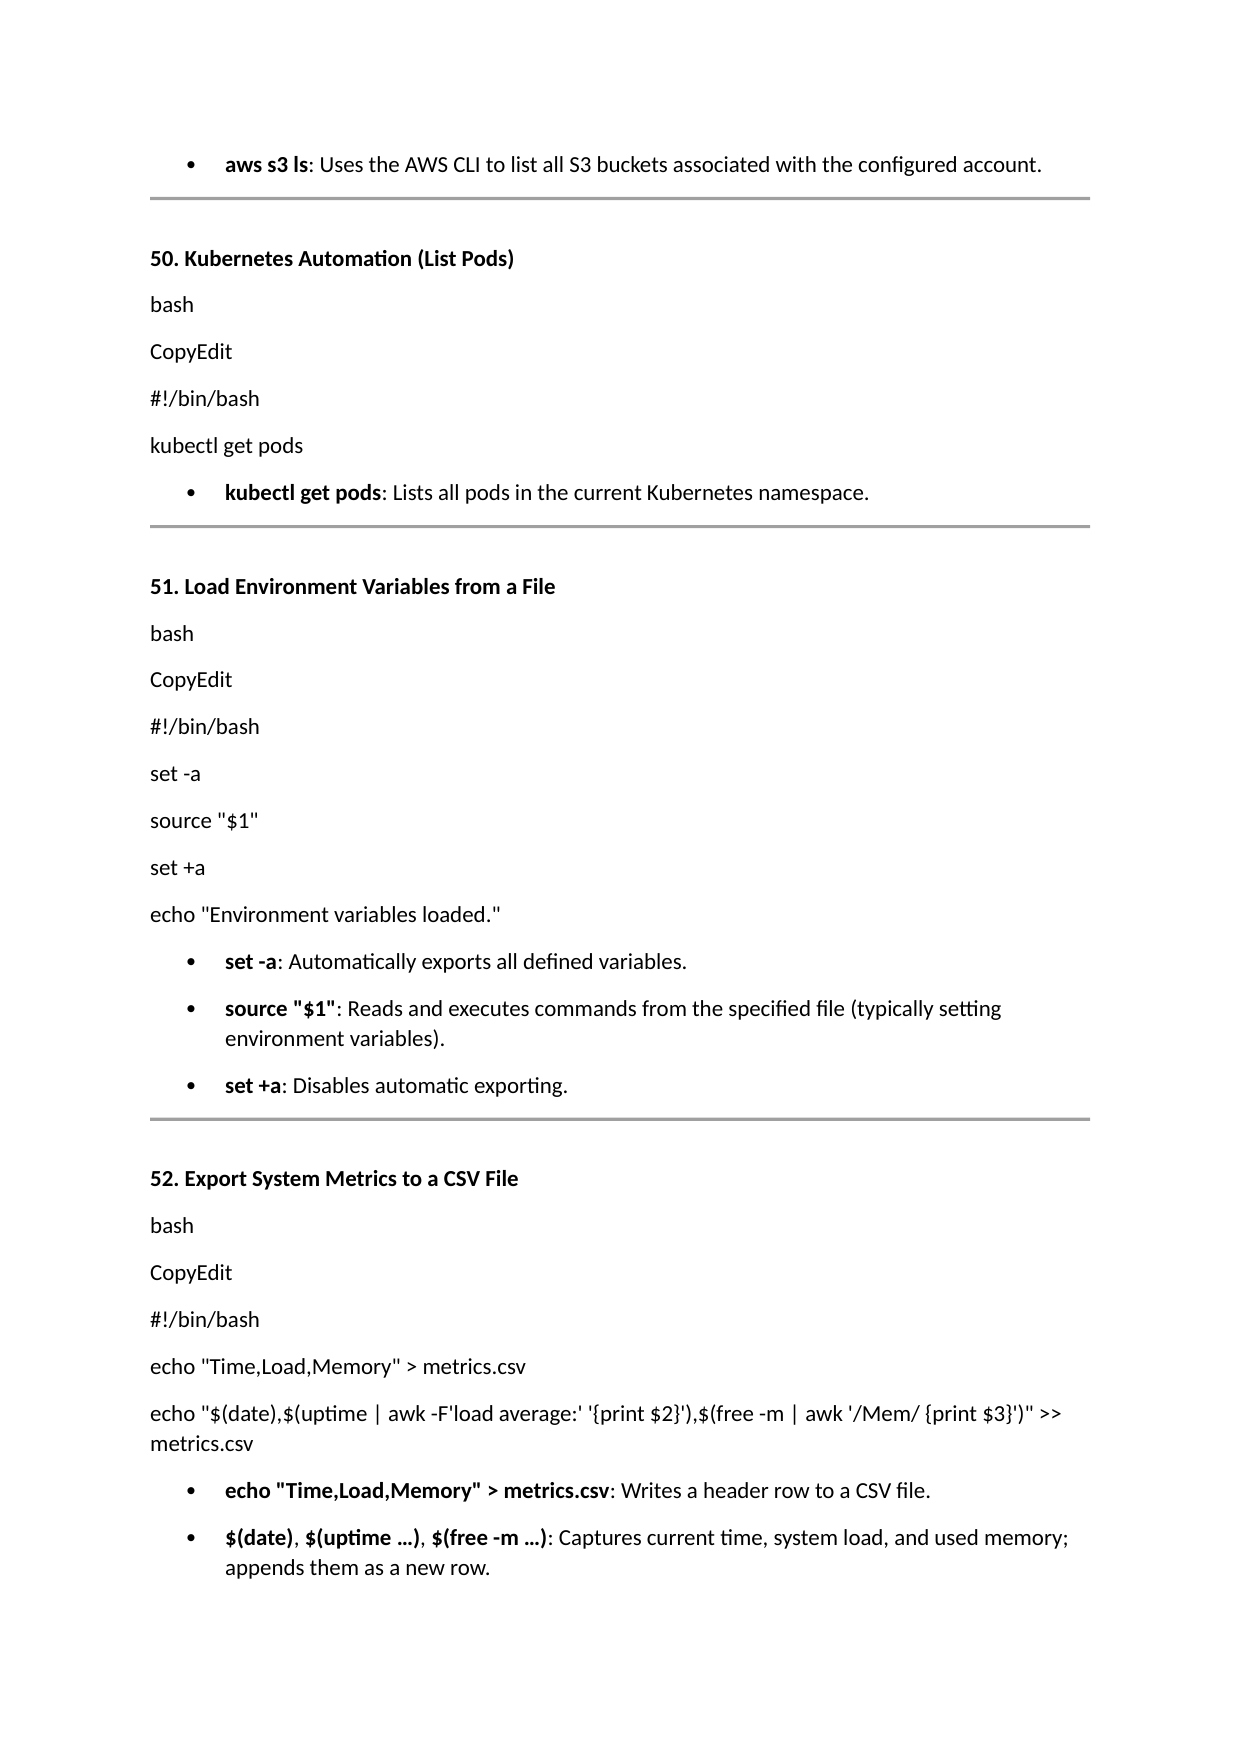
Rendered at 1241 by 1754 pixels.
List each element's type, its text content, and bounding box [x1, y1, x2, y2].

text CopyEdit [150, 666, 1090, 694]
list kubectl get pods: Lists all pods in the current Kubernetes namespace. [187, 478, 1090, 506]
text bash [150, 291, 1090, 319]
text #!/bin/bash [150, 1305, 1090, 1333]
text CopyEdit [150, 1258, 1090, 1286]
text echo "$(date),$(uptime | awk -F'load average:' '{print $2}'),$(free -m | awk '/Mem/ {print $3}')" >> metrics.csv [150, 1399, 1090, 1457]
text kubectl get pods [150, 431, 1090, 459]
text source "$1" [150, 806, 1090, 834]
text set -a [150, 759, 1090, 787]
list set +a: Disables automatic exporting. [187, 1071, 1090, 1099]
text #!/bin/bash [150, 384, 1090, 412]
text echo "Environment variables loaded." [150, 900, 1090, 928]
list $(date), $(uptime …), $(free -m …): Captures current time, system load, and used memory; appends them as a new row. [187, 1523, 1090, 1581]
text #!/bin/bash [150, 712, 1090, 741]
text 51. Load Environment Variables from a File [150, 572, 1090, 600]
list aws s3 ls: Uses the AWS CLI to list all S3 buckets associated with the configured account. [187, 150, 1090, 178]
text 50. Kubernetes Automation (List Pods) [150, 244, 1090, 272]
list source "$1": Reads and executes commands from the specified file (typically setting environment variables). [187, 994, 1090, 1052]
text bash [150, 619, 1090, 647]
text 52. Export System Metrics to a CSV File [150, 1164, 1090, 1193]
text set +a [150, 853, 1090, 881]
list set -a: Automatically exports all defined variables. [187, 947, 1090, 975]
text CopyEdit [150, 337, 1090, 366]
text bash [150, 1211, 1090, 1239]
list echo "Time,Load,Memory" > metrics.csv: Writes a header row to a CSV file. [187, 1476, 1090, 1504]
text echo "Time,Load,Memory" > metrics.csv [150, 1352, 1090, 1380]
